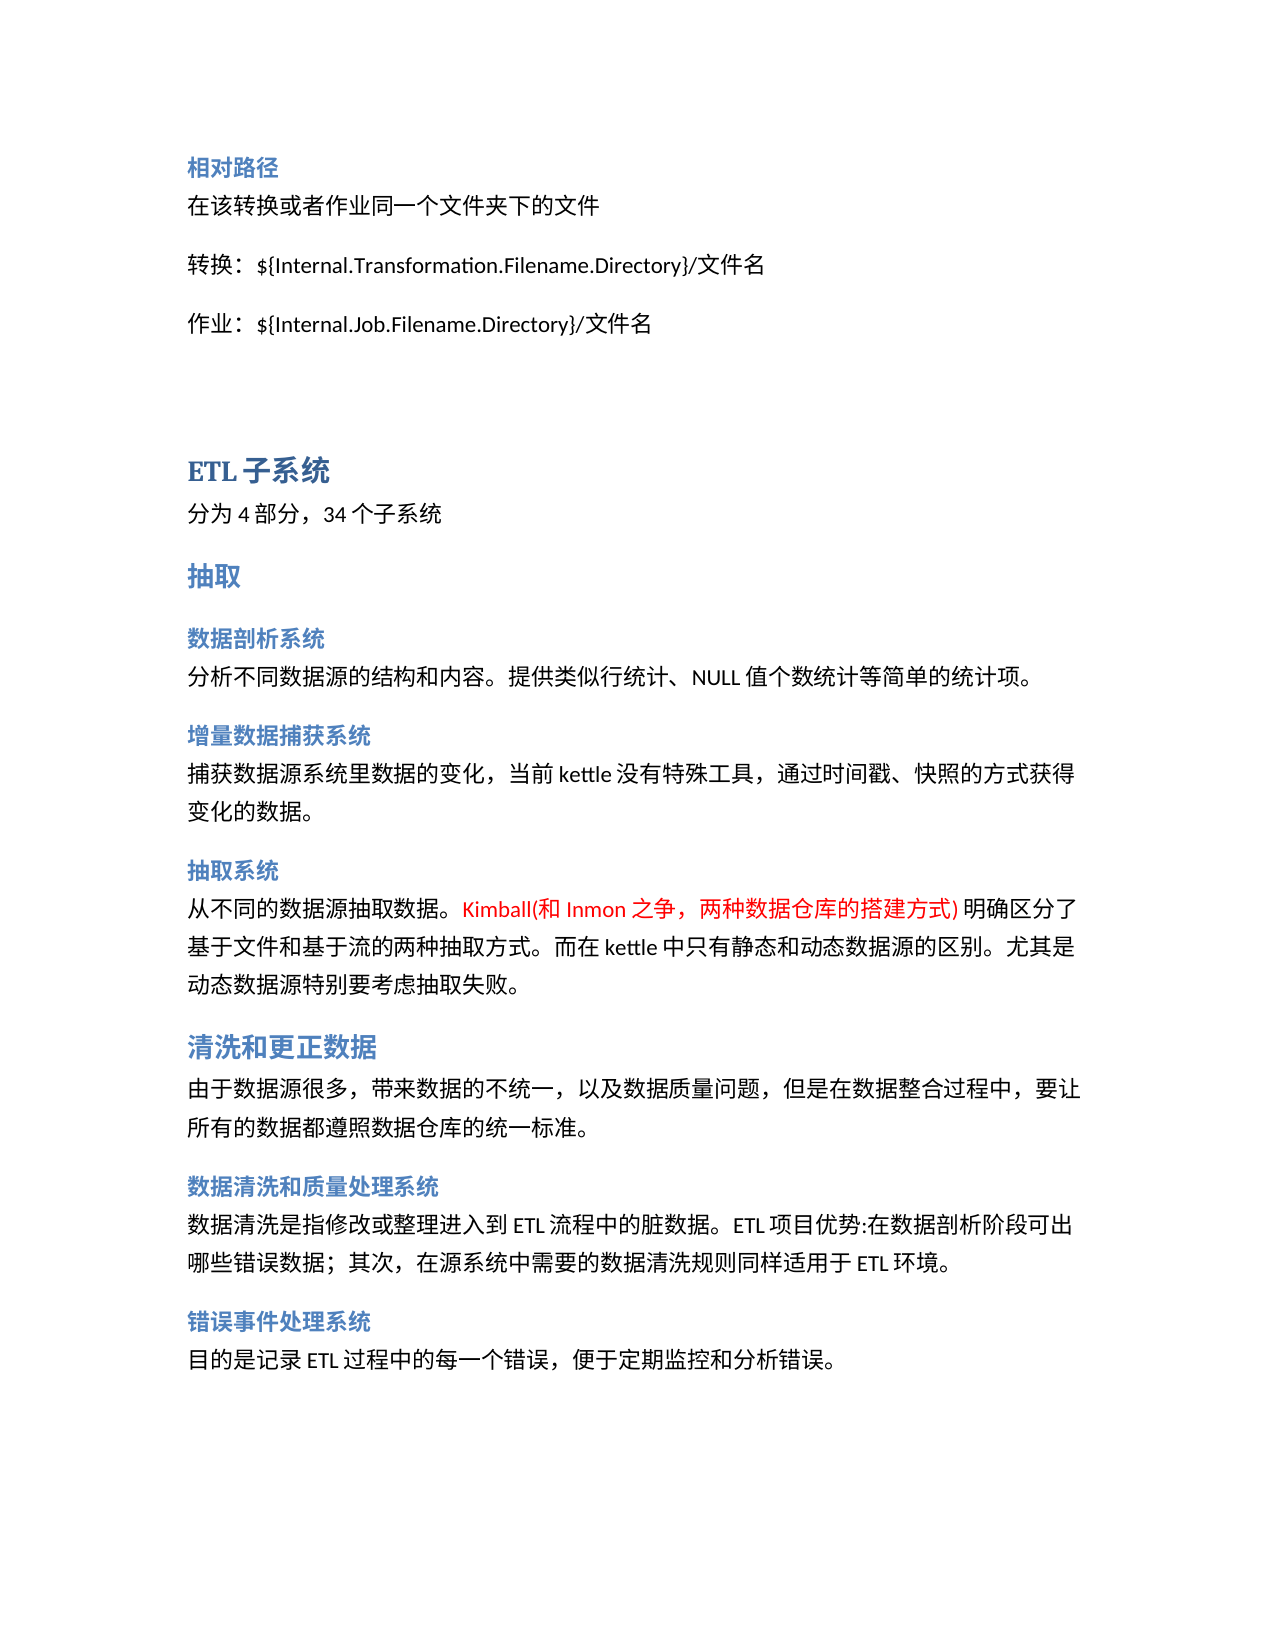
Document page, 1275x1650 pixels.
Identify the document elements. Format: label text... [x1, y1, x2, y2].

text 分析不同数据源的结构和内容。提供类似行统计、NULL值个数统计等简单的统计项。 [187, 659, 1087, 692]
text 捕获数据源系统里数据的变化，当前kettle没有特殊工具，通过时间戳、快照的方式获得变化的数据。 [187, 756, 1087, 827]
subtitle 数据清洗和质量处理系统 [187, 1168, 1087, 1202]
text 目的是记录ETL过程中的每一个错误，便于定期监控和分析错误。 [187, 1342, 1087, 1375]
text 作业：${Internal.Job.Filename.Directory}/文件名 [187, 306, 1087, 339]
subtitle 相对路径 [187, 150, 1087, 183]
text 在该转换或者作业同一个文件夹下的文件 [187, 188, 1087, 221]
text 转换：${Internal.Transformation.Filename.Directory}/文件名 [187, 247, 1087, 280]
text 从不同的数据源抽取数据。Kimball(和Inmon之争，两种数据仓库的搭建方式) 明确区分了基于文件和基于流的两种抽取方式。而在kettle中只有静态和动态数据源的区别。尤其是动态数据源特别要考虑抽取失败。 [187, 891, 1087, 1001]
text 数据清洗是指修改或整理进入到ETL流程中的脏数据。ETL项目优势:在数据剖析阶段可出哪些错误数据；其次，在源系统中需要的数据清洗规则同样适用于ETL环境。 [187, 1207, 1087, 1278]
subtitle 增量数据捕获系统 [187, 718, 1087, 751]
subtitle 错误事件处理系统 [187, 1304, 1087, 1337]
subtitle 数据剖析系统 [187, 621, 1087, 654]
subtitle ETL子系统 [187, 447, 1087, 489]
text 由于数据源很多，带来数据的不统一，以及数据质量问题，但是在数据整合过程中，要让所有的数据都遵照数据仓库的统一标准。 [187, 1071, 1087, 1143]
subtitle 抽取 [187, 555, 1087, 594]
subtitle 抽取系统 [187, 853, 1087, 886]
text 分为4部分，34个子系统 [187, 496, 1087, 529]
subtitle 清洗和更正数据 [187, 1026, 1087, 1066]
